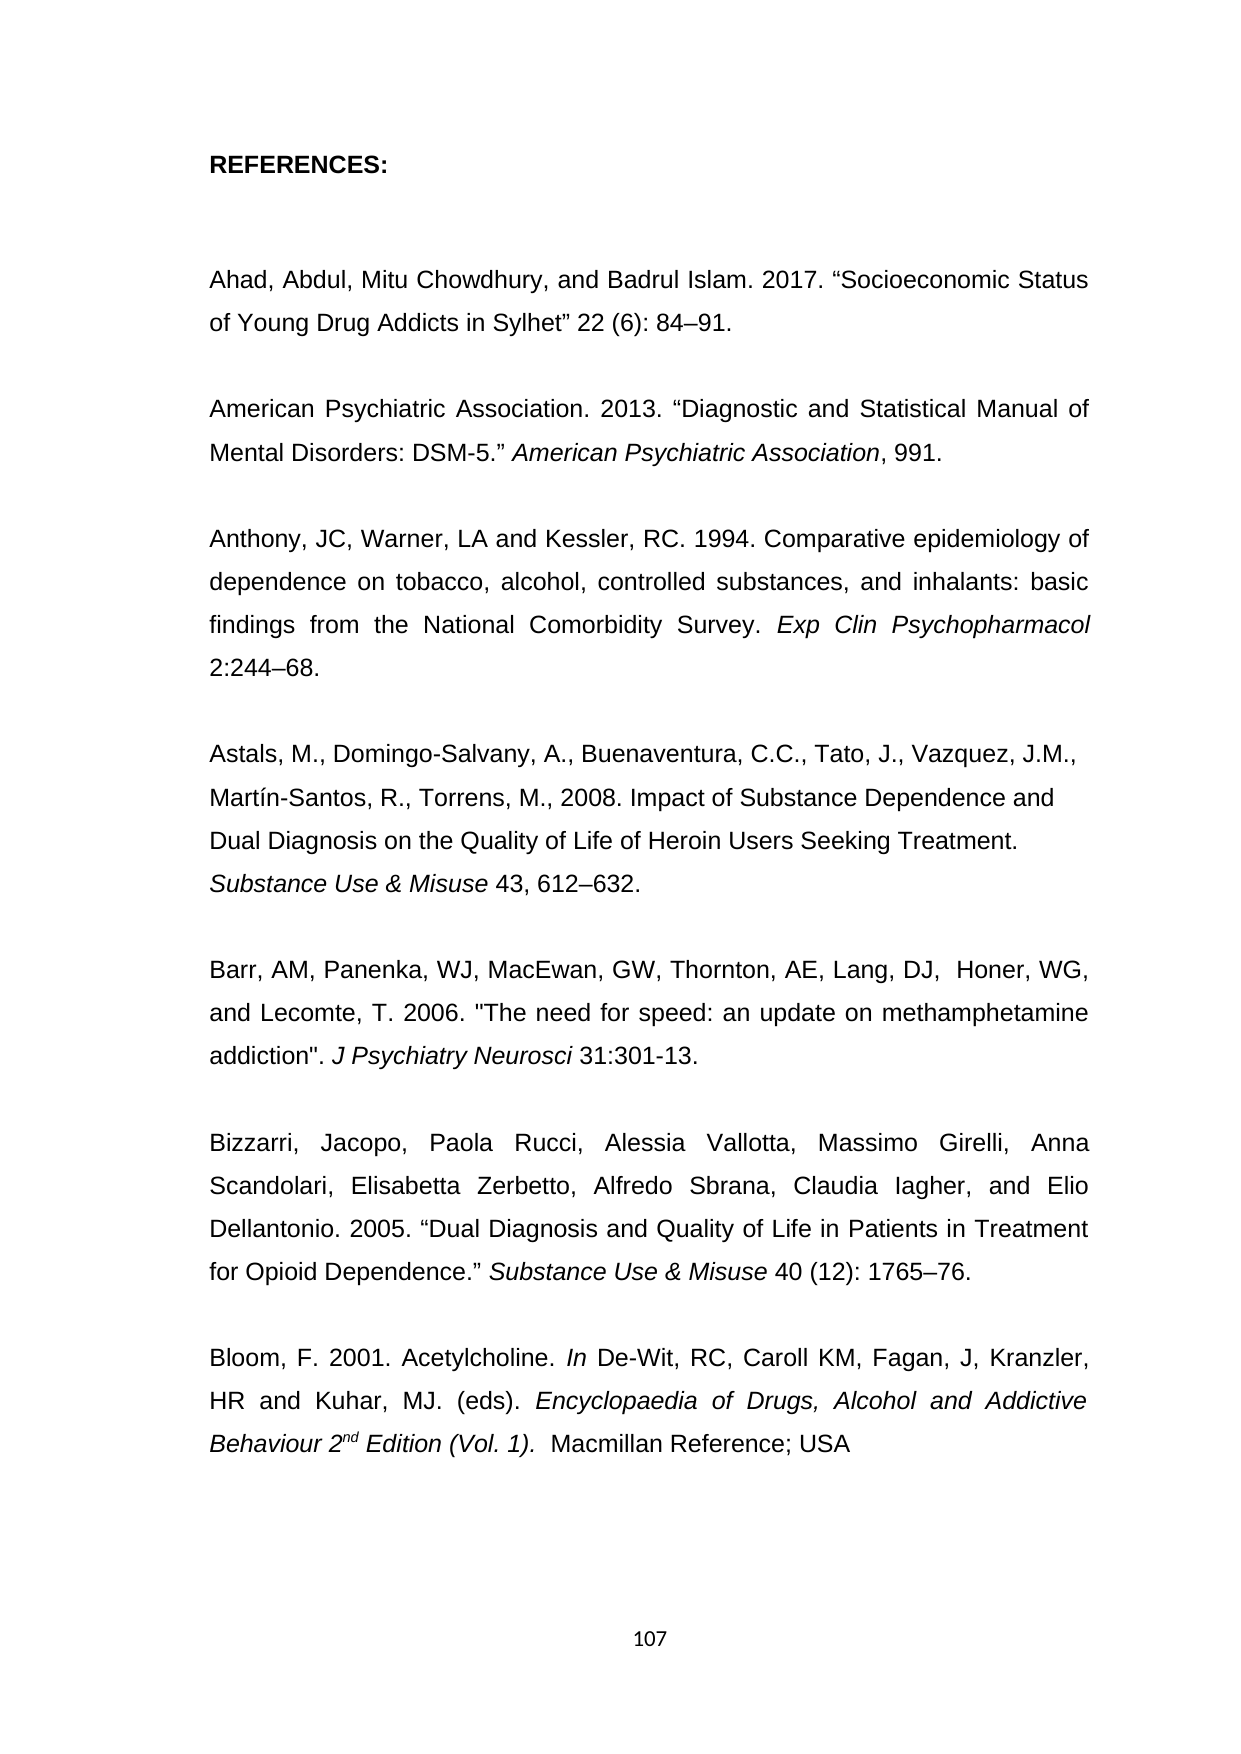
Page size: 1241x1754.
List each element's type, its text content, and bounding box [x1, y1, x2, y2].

text Bloom, F. 2001. Acetylcholine. In De-Wit, RC, Caroll KM, Fagan, J, Kranzler, HR and Kuhar, MJ. (eds). Encyclopaedia of Drugs, Alcohol and Addictive Behaviour 2nd Edition (Vol. 1). Macmillan Reference; USA [209, 1343, 1090, 1458]
text Anthony, JC, Warner, LA and Kessler, RC. 1994. Comparative epidemiology of dependence on tobacco, alcohol, controlled substances, and inhalants: basic findings from the National Comorbidity Survey. Exp Clin Psychopharmacol 2:244–68. [209, 524, 1090, 682]
text Barr, AM, Panenka, WJ, MacEwan, GW, Thornton, AE, Lang, DJ, Honer, WG, and Lecomte, T. 2006. "The need for speed: an update on methamphetamine addiction". J Psychiatry Neurosci 31:301-13. [209, 955, 1090, 1070]
text REFERENCES: [209, 150, 1090, 179]
text Ahad, Abdul, Mitu Chowdhury, and Badrul Islam. 2017. “Socioeconomic Status of Young Drug Addicts in Sylhet” 22 (6): 84–91. [209, 265, 1090, 337]
text Astals, M., Domingo-Salvany, A., Buenaventura, C.C., Tato, J., Vazquez, J.M., Martín-Santos, R., Torrens, M., 2008. Impact of Substance Dependence and Dual Diagnosis on the Quality of Life of Heroin Users Seeking Treatment. Substance Use & Misuse 43, 612–632. [209, 739, 1090, 897]
text Bizzarri, Jacopo, Paola Rucci, Alessia Vallotta, Massimo Girelli, Anna Scandolari, Elisabetta Zerbetto, Alfredo Sbrana, Claudia Iagher, and Elio Dellantonio. 2005. “Dual Diagnosis and Quality of Life in Patients in Treatment for Opioid Dependence.” Substance Use & Misuse 40 (12): 1765–76. [209, 1127, 1090, 1286]
text American Psychiatric Association. 2013. “Diagnostic and Statistical Manual of Mental Disorders: DSM-5.” American Psychiatric Association, 991. [209, 394, 1090, 466]
